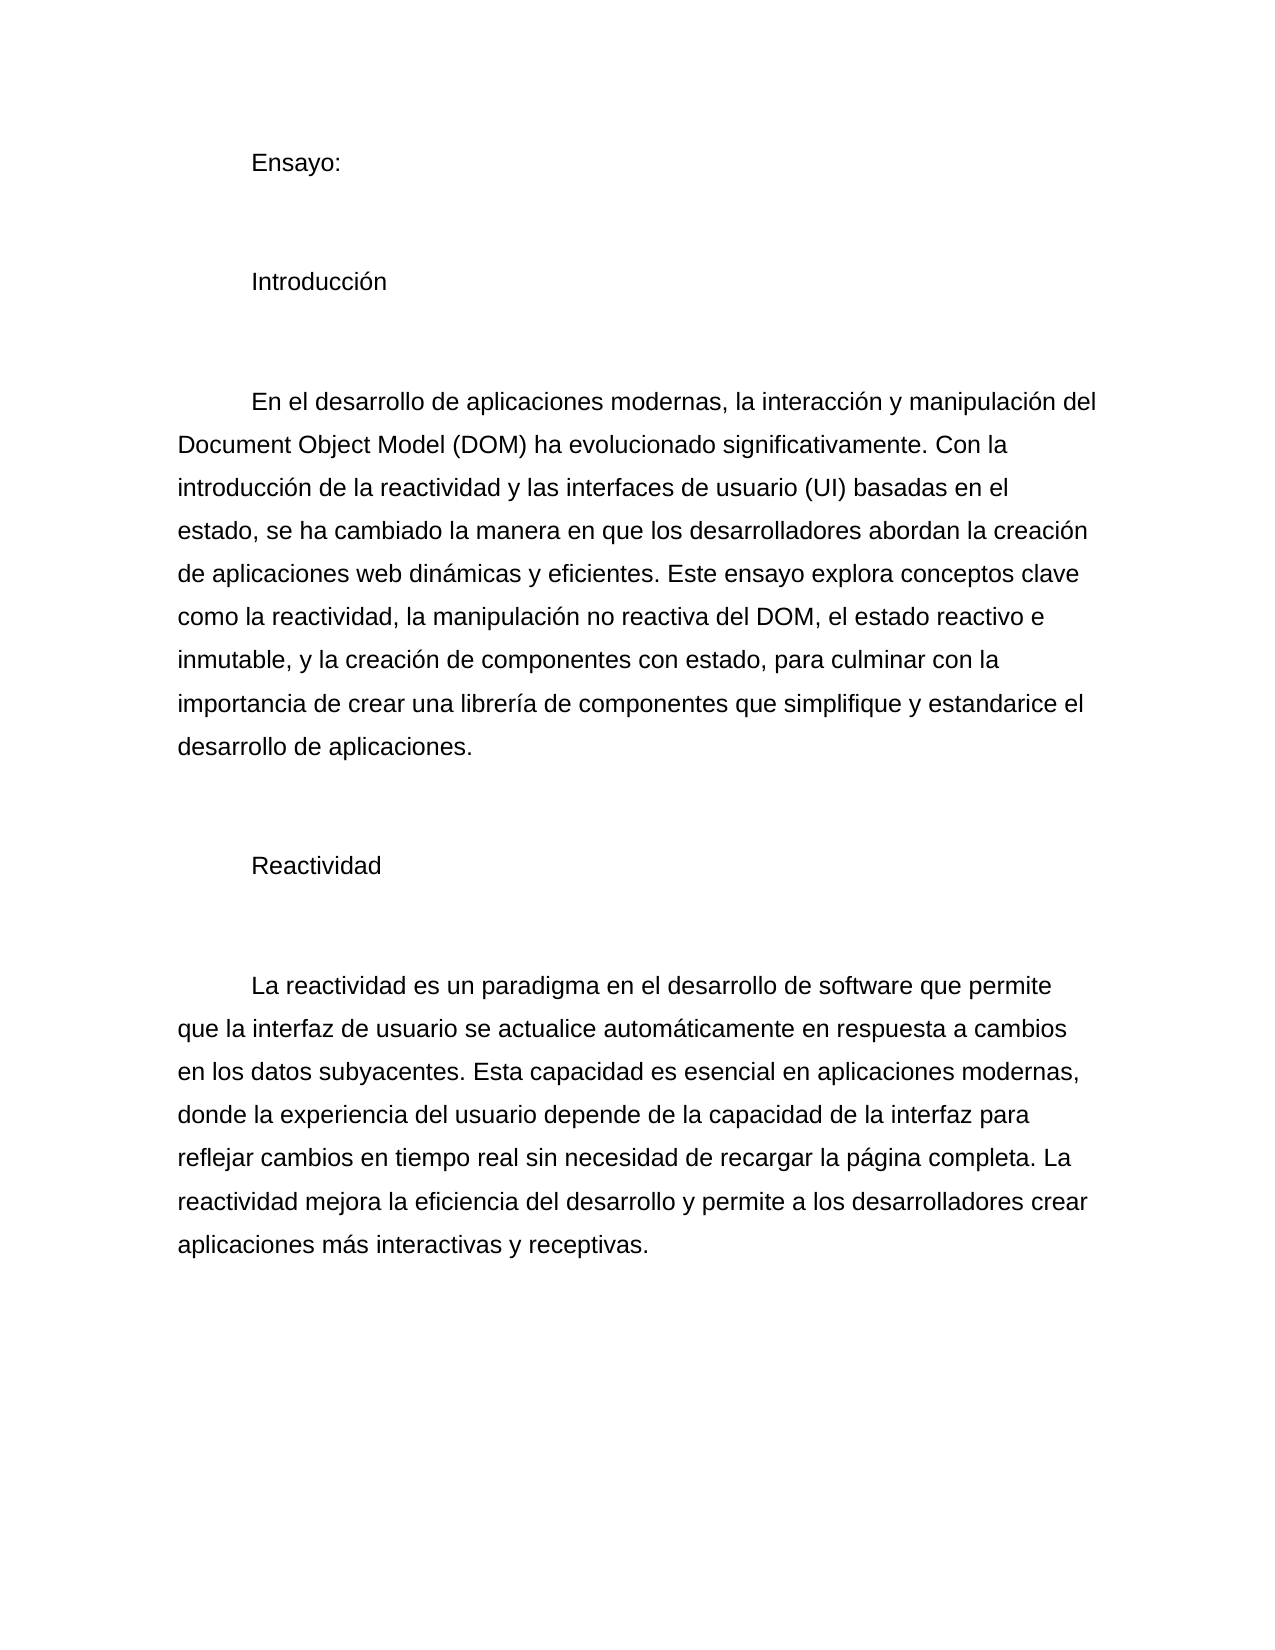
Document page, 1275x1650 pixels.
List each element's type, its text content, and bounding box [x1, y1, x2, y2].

text En el desarrollo de aplicaciones modernas, la interacción y manipulación del Document Object Model (DOM) ha evolucionado significativamente. Con la introducción de la reactividad y las interfaces de usuario (UI) basadas en el estado, se ha cambiado la manera en que los desarrolladores abordan la creación de aplicaciones web dinámicas y eficientes. Este ensayo explora conceptos clave como la reactividad, la manipulación no reactiva del DOM, el estado reactivo e inmutable, y la creación de componentes con estado, para culminar con la importancia de crear una librería de componentes que simplifique y estandarice el desarrollo de aplicaciones. [177, 387, 1098, 761]
text Ensayo: [177, 148, 1098, 176]
text La reactividad es un paradigma en el desarrollo de software que permite que la interfaz de usuario se actualice automáticamente en respuesta a cambios en los datos subyacentes. Esta capacidad es esencial en aplicaciones modernas, donde la experiencia del usuario depende de la capacidad de la interfaz para reflejar cambios en tiempo real sin necesidad de recargar la página completa. La reactividad mejora la eficiencia del desarrollo y permite a los desarrolladores crear aplicaciones más interactivas y receptivas. [177, 971, 1098, 1258]
text Reactividad [177, 851, 1098, 880]
text Introducción [177, 267, 1098, 296]
